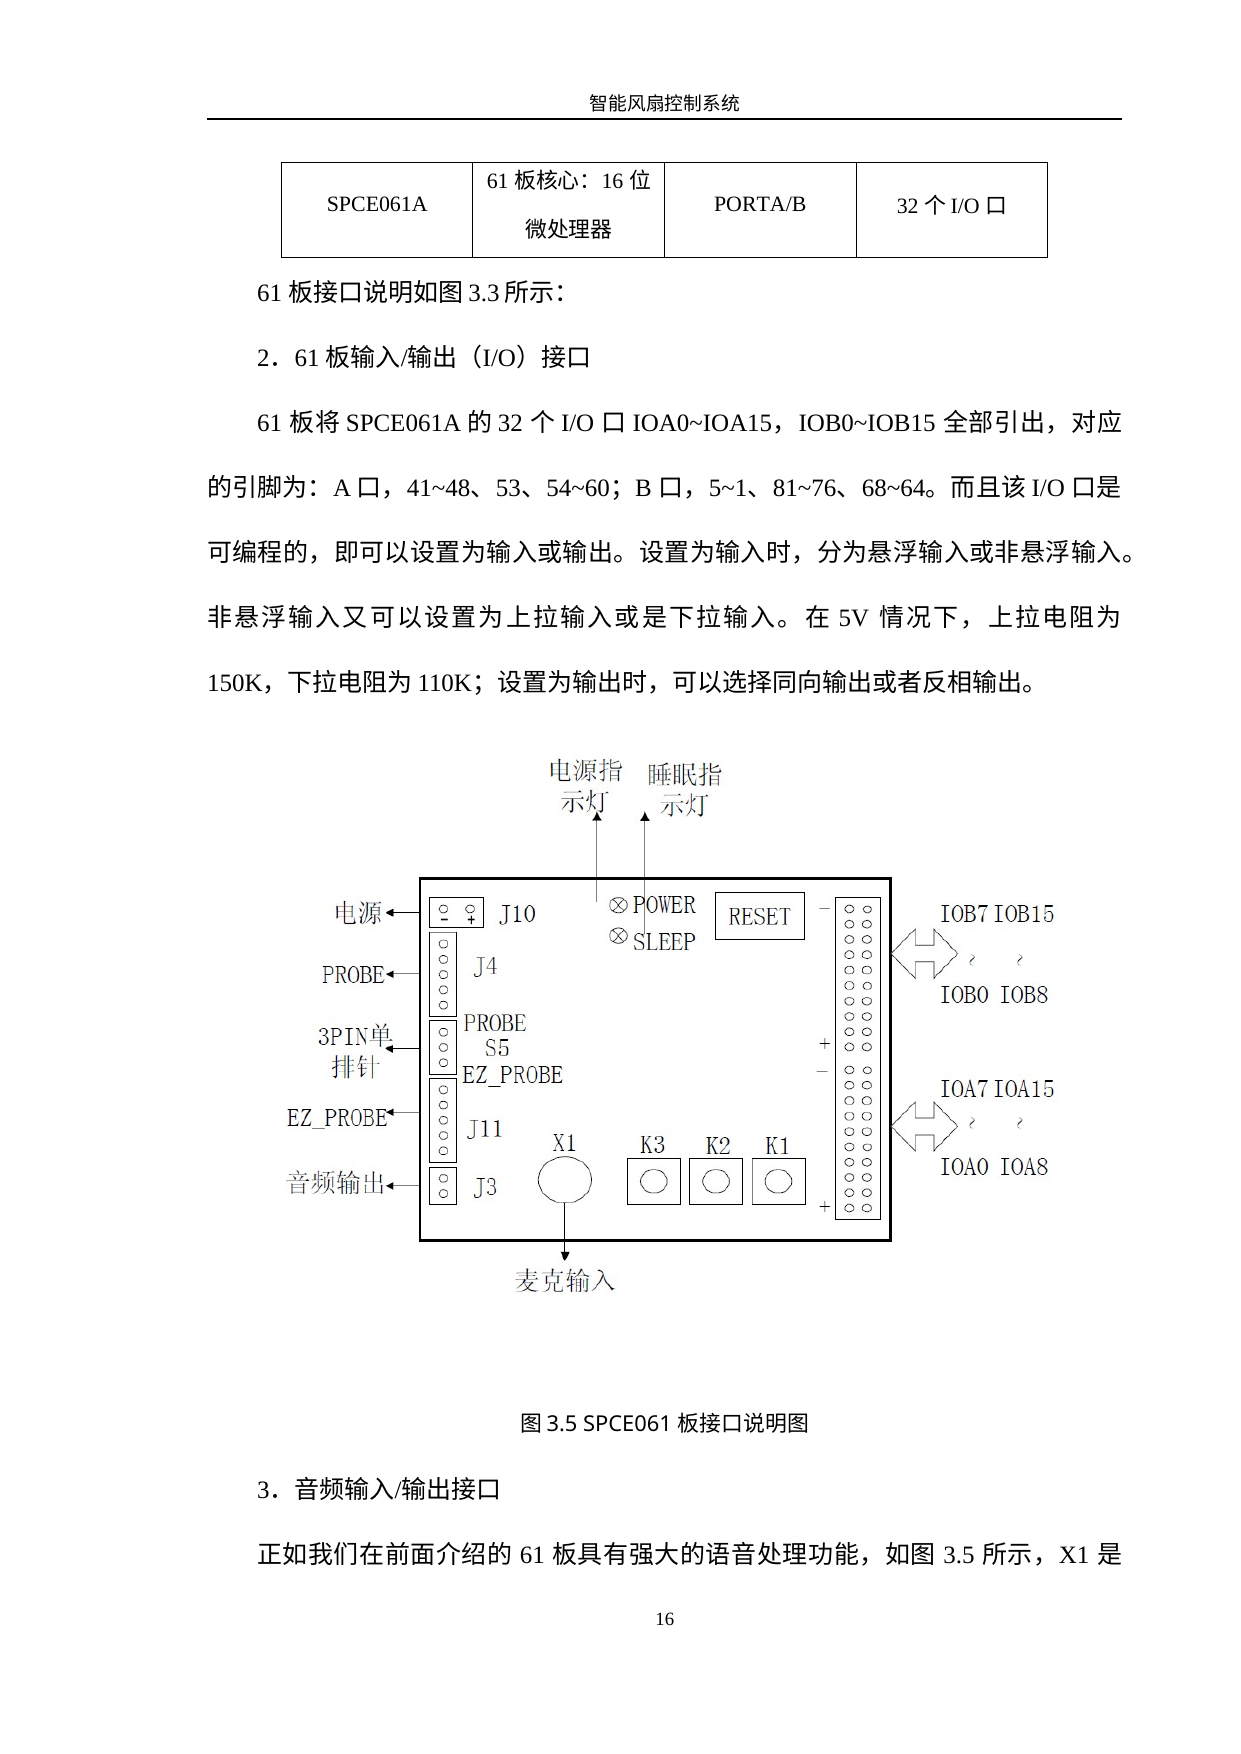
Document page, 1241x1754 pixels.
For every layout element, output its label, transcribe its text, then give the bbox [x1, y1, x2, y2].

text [207, 1520, 1122, 1585]
table_cell PORTA/B [665, 163, 856, 257]
text 61 板接口说明如图3.3所示： [207, 258, 1122, 323]
picture [271, 745, 1058, 1300]
table_cell SPCE061A [282, 163, 472, 257]
text 2．61 板输入/输出（I/O）接口 [207, 323, 1122, 388]
text 61 板将SPCE 的32 个I/O 口IOA0~IOA15，IOB0~IOB15 全部引出，对应的引脚为：A 口，41~48、53、54~60；B 口，5~1、81~76、68~64。而且该I/O 口是可编程的，即可以设置为输入或输出。设置为输入时，分为悬浮输入或非悬浮输入。非悬浮输入又可以设置为上拉输入或是下拉输入。在5V 情况下，上拉电阻为150K，下拉电阻为110K；设置为输出时，可以选择同向输出或者反相输出。 [207, 388, 1122, 713]
table_cell 32 个I/O 口 [857, 163, 1047, 257]
table_cell 61 板核心：16 位微处理器 [473, 163, 664, 257]
text 3．音频输入/输出接口 [207, 1455, 1122, 1520]
text 图3.5 SPCE061 板接口说明图 [207, 1406, 1122, 1438]
